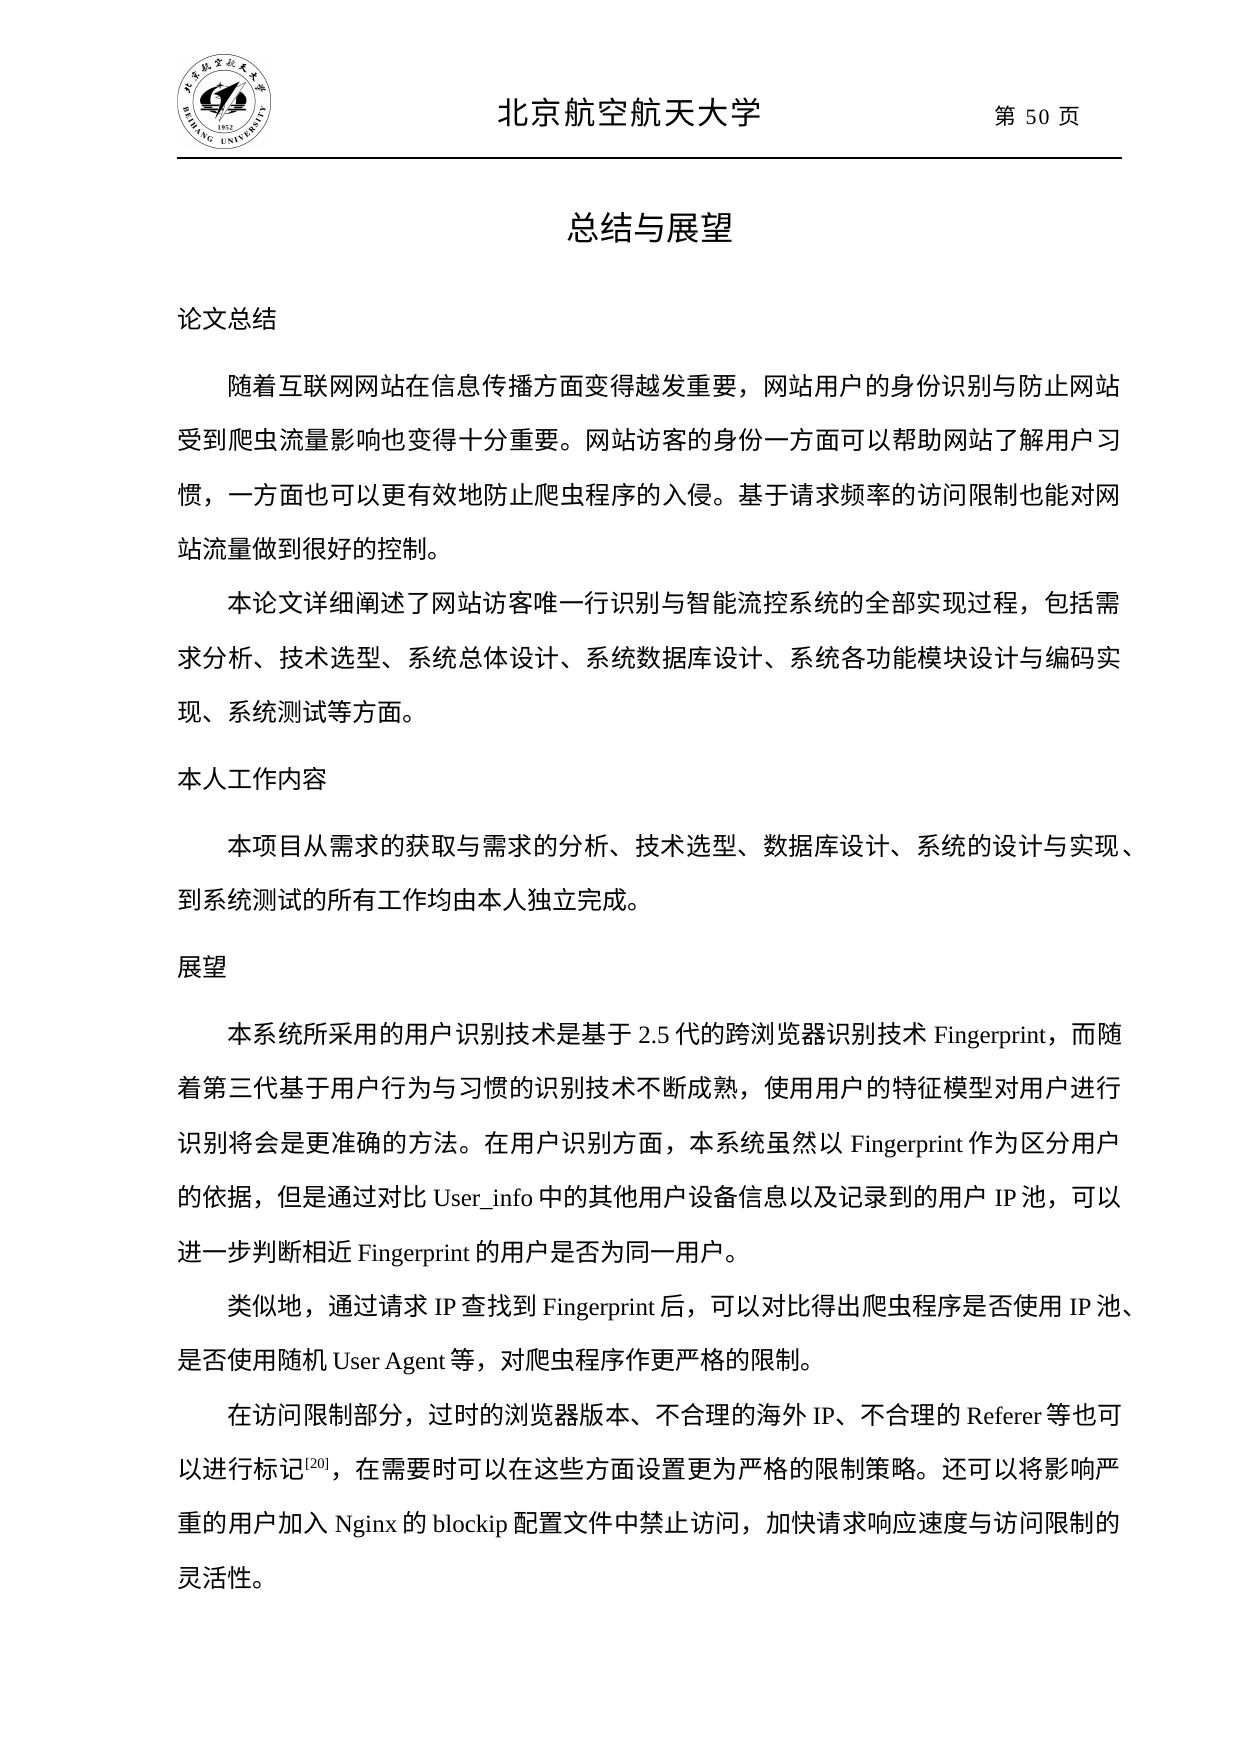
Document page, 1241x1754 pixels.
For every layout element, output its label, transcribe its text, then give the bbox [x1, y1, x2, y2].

picture [177, 54, 271, 149]
text 类似地，通过请求IP查找到Fingerprint后，可以对比得出爬虫程序是否使用IP池、是否使用随机User Agent等，对爬虫程序作更严格的限制。 [177, 1286, 1122, 1377]
text 本项目从需求的获取与需求的分析、技术选型、数据库设计、系统的设计与实现、到系统测试的所有工作均由本人独立完成。 [177, 826, 1122, 917]
text 论文总结 [177, 299, 1122, 336]
text 展望 [177, 948, 1122, 984]
text 随着互联网网站在信息传播方面变得越发重要，网站用户的身份识别与防止网站受到爬虫流量影响也变得十分重要。网站访客的身份一方面可以帮助网站了解用户习惯，一方面也可以更有效地防止爬虫程序的入侵。基于请求频率的访问限制也能对网站流量做到很好的控制。 [177, 366, 1122, 566]
text 总结与展望 [177, 202, 1122, 250]
text 本系统所采用的用户识别技术是基于2.5代的跨浏览器识别技术Fingerprint，而随着第三代基于用户行为与习惯的识别技术不断成熟，使用用户的特征模型对用户进行识别将会是更准确的方法。在用户识别方面，本系统虽然以Fingerprint作为区分用户的依据，但是通过对比User_info中的其他用户设备信息以及记录到的用户IP池，可以进一步判断相近Fingerprint的用户是否为同一用户。 [177, 1014, 1122, 1268]
text 本人工作内容 [177, 759, 1122, 796]
text 在访问限制部分，过时的浏览器版本、不合理的海外IP、不合理的Referer等也可以进行标记[20]，在需要时可以在这些方面设置更为严格的限制策略。还可以将影响严重的用户加入Nginx的blockip配置文件中禁止访问，加快请求响应速度与访问限制的灵活性。 [177, 1395, 1122, 1594]
text 本论文详细阐述了网站访客唯一行识别与智能流控系统的全部实现过程，包括需求分析、技术选型、系统总体设计、系统数据库设计、系统各功能模块设计与编码实现、系统测试等方面。 [177, 584, 1122, 729]
